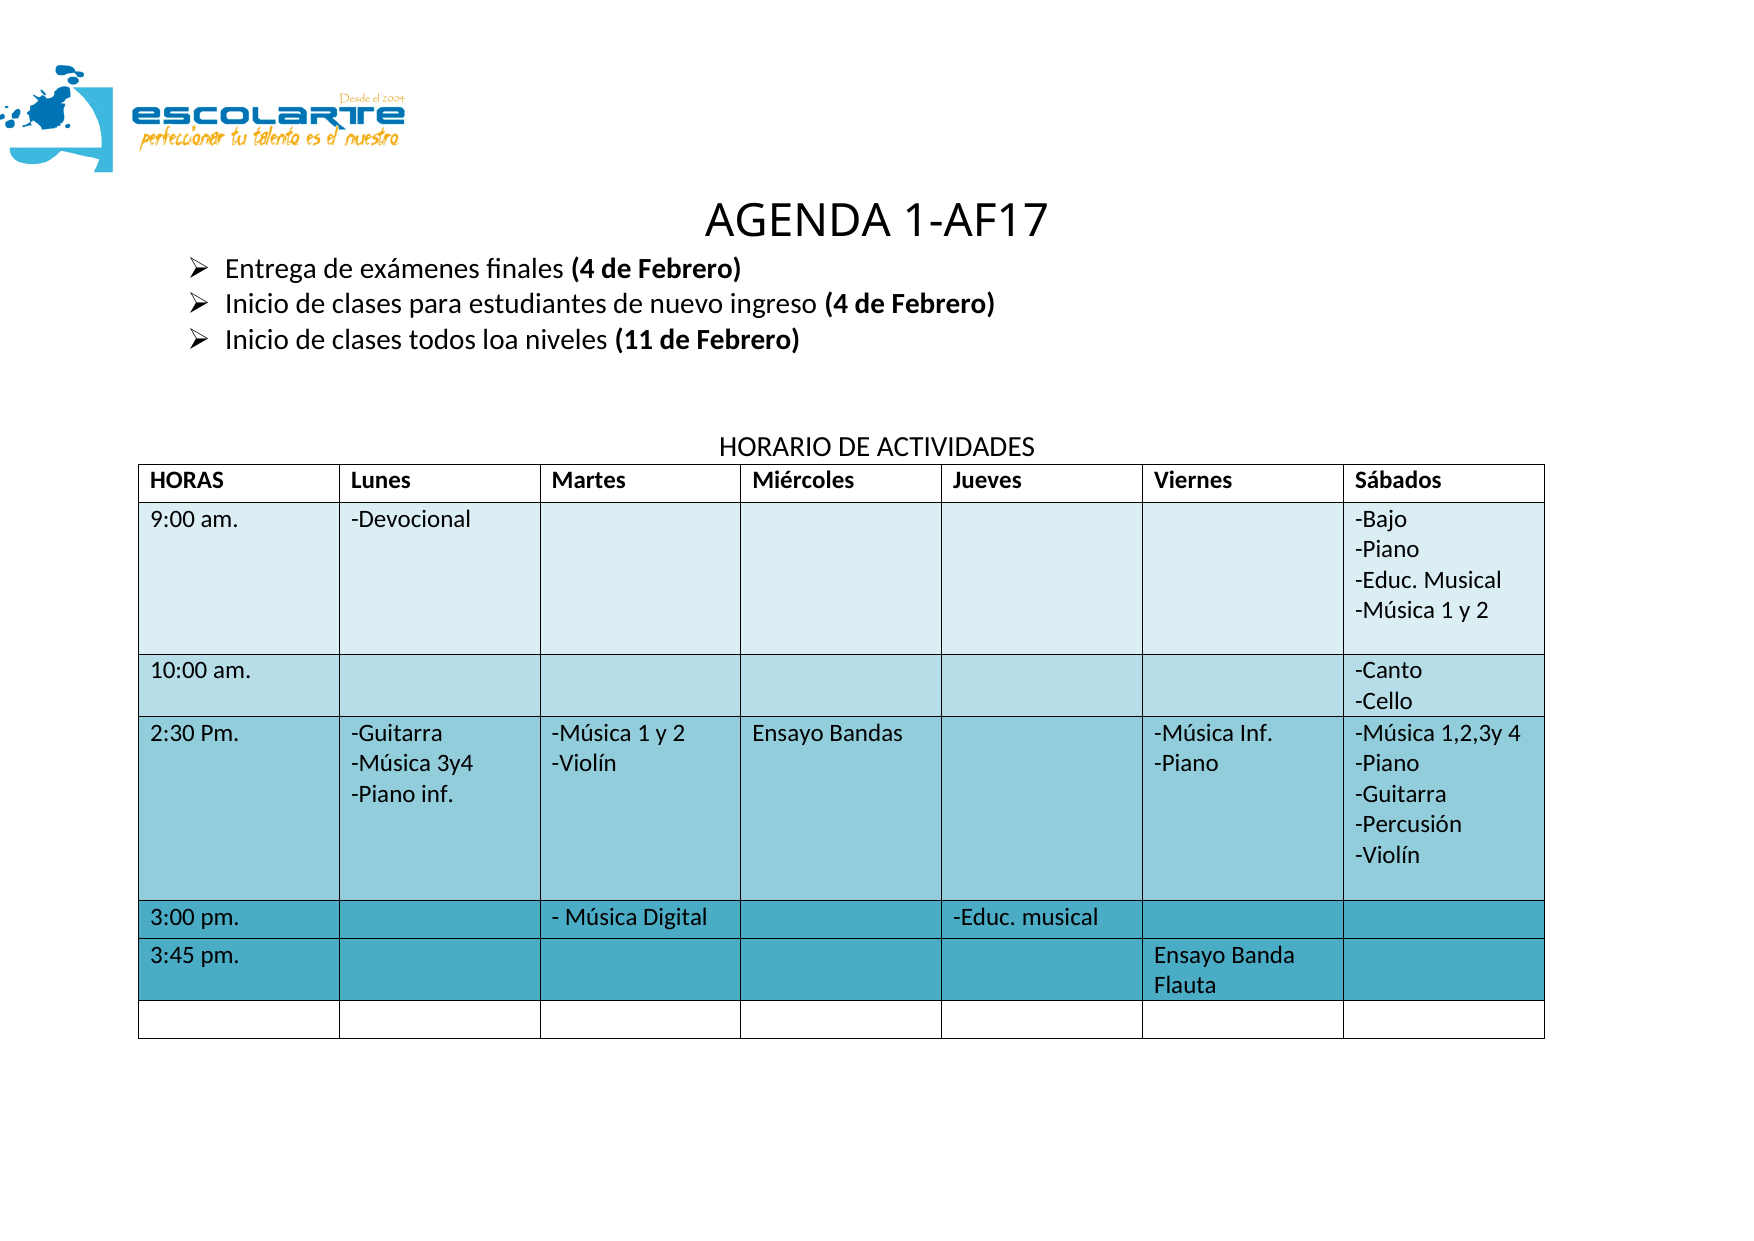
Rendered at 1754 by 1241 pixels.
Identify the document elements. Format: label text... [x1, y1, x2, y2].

table_cell -Educ. musical [942, 901, 1142, 938]
table_cell -Música 1 y 2 -Violín [541, 717, 740, 900]
table_header HORAS [139, 465, 339, 502]
table_cell [1143, 655, 1343, 716]
table_cell [541, 655, 740, 716]
table_header Viernes [1143, 465, 1343, 502]
table_cell [942, 655, 1142, 716]
table_cell [340, 655, 540, 716]
table_cell [942, 1001, 1142, 1038]
table_cell [1344, 1001, 1544, 1038]
table_cell Ensayo Bandas [741, 717, 941, 900]
table_cell [942, 503, 1142, 654]
table_cell 9:00 am. [139, 503, 339, 654]
table_cell -Bajo -Piano -Educ. Musical -Música 1 y 2 [1344, 503, 1544, 654]
table_cell [741, 655, 941, 716]
table_cell 3:00 pm. [139, 901, 339, 938]
table_cell [1143, 503, 1343, 654]
table_cell [942, 717, 1142, 900]
table_cell Ensayo Banda Flauta [1143, 939, 1343, 1000]
table_header Martes [541, 465, 740, 502]
table_cell 3:45 pm. [139, 939, 339, 1000]
text HORARIO DE ACTIVIDADES [150, 428, 1604, 464]
table_header Sábados [1344, 465, 1544, 502]
table_cell [942, 939, 1142, 1000]
table_cell -Canto -Cello [1344, 655, 1544, 716]
table_cell -Música Inf. -Piano [1143, 717, 1343, 900]
table_cell [541, 939, 740, 1000]
table_cell 10:00 am. [139, 655, 339, 716]
list Entrega de exámenes finales (4 de Febrero) [187, 250, 1604, 286]
list Inicio de clases todos loa niveles (11 de Febrero) [187, 321, 1604, 357]
table_cell [541, 1001, 740, 1038]
table_header Miércoles [741, 465, 941, 502]
table_cell -Música 1,2,3y 4 -Piano -Guitarra -Percusión -Violín [1344, 717, 1544, 900]
table_cell [1344, 939, 1544, 1000]
table_cell [541, 503, 740, 654]
table_cell -Guitarra -Música 3y4 -Piano inf. [340, 717, 540, 900]
table_header Jueves [942, 465, 1142, 502]
table_cell [1143, 901, 1343, 938]
table_cell - Música Digital [541, 901, 740, 938]
table_header Lunes [340, 465, 540, 502]
table_cell [139, 1001, 339, 1038]
table_cell -Devocional [340, 503, 540, 654]
table_cell [1344, 901, 1544, 938]
table_cell [340, 939, 540, 1000]
table_cell [741, 503, 941, 654]
table_cell [741, 939, 941, 1000]
list Inicio de clases para estudiantes de nuevo ingreso (4 de Febrero) [187, 286, 1604, 321]
table_cell [741, 1001, 941, 1038]
table_cell 2:30 Pm. [139, 717, 339, 900]
text AGENDA 1-AF17 [150, 187, 1604, 250]
table_cell [741, 901, 941, 938]
table_cell [340, 901, 540, 938]
table_cell [340, 1001, 540, 1038]
table_cell [1143, 1001, 1343, 1038]
picture [0, 56, 413, 177]
